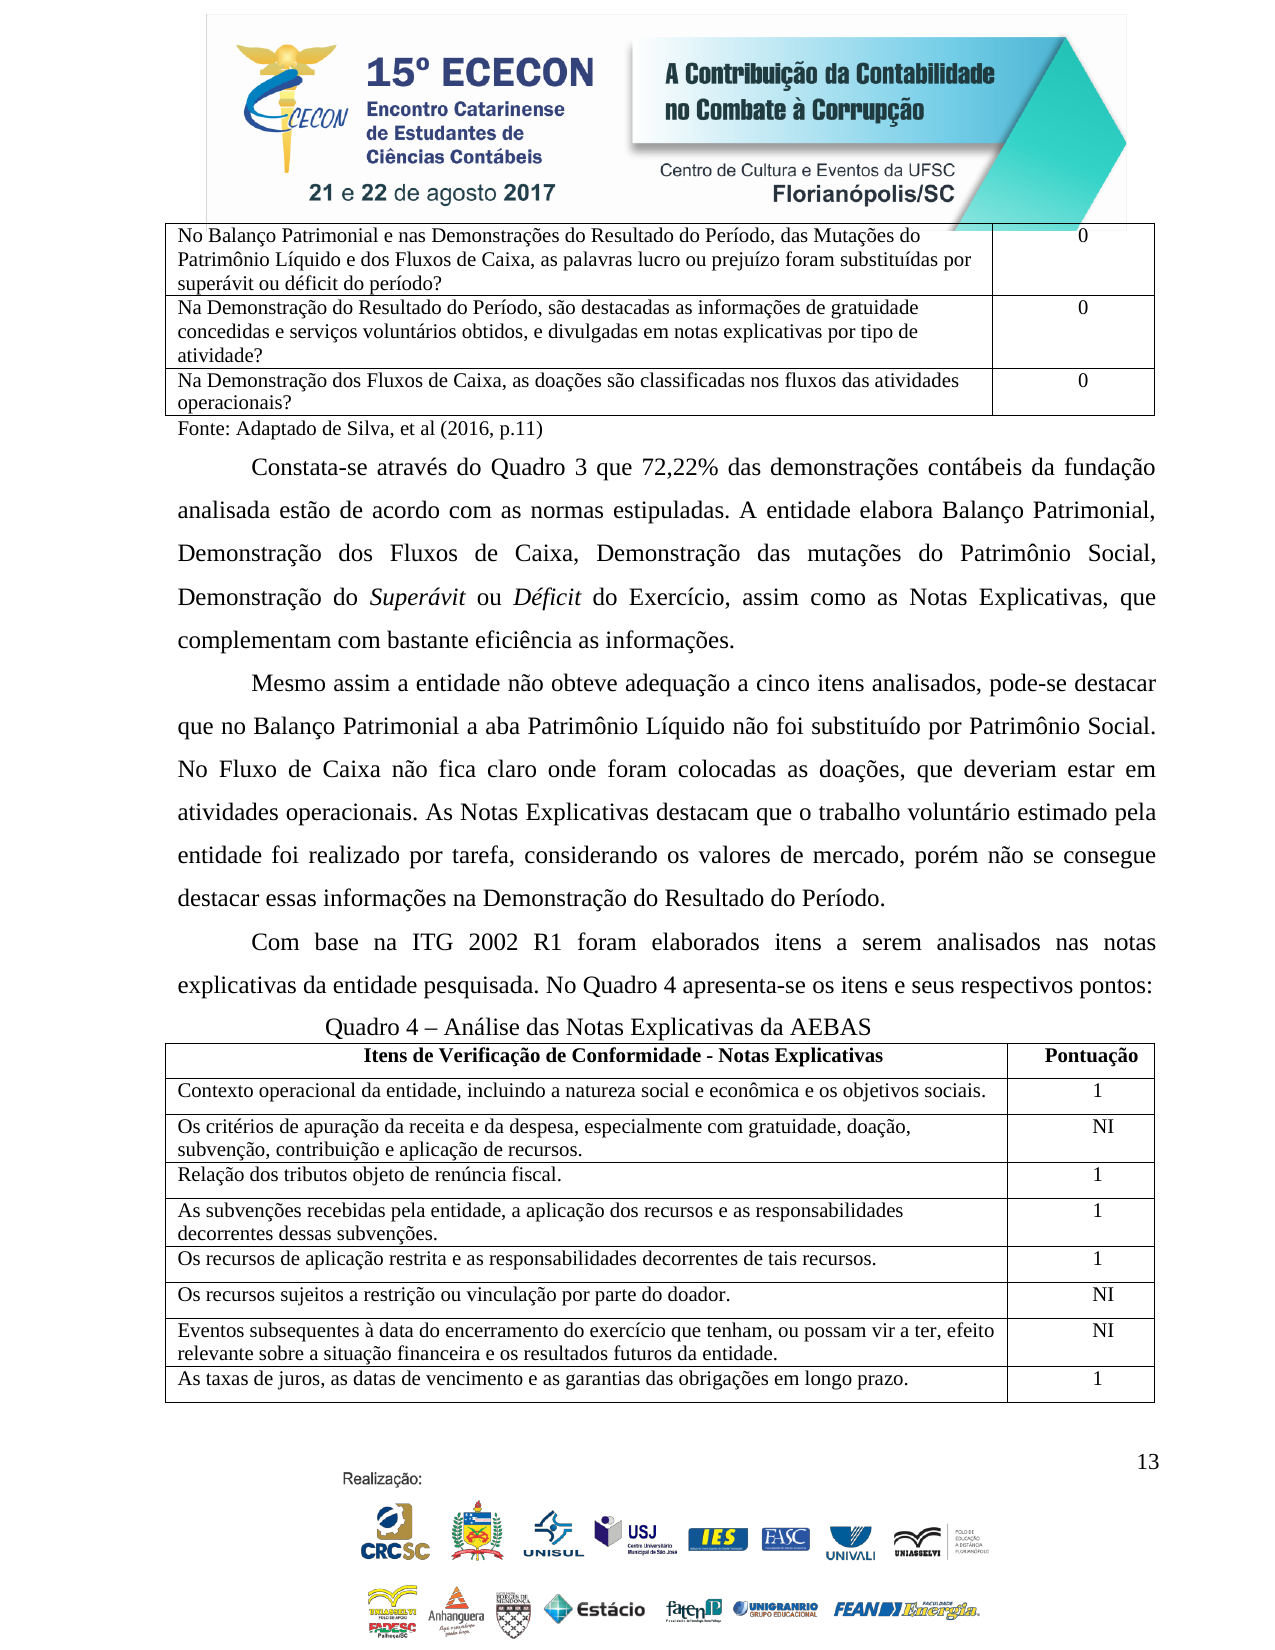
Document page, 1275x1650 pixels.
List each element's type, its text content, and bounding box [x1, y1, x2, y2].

table_cell 1 [1008, 1079, 1154, 1114]
text Mesmo assim a entidade não obteve adequação a cinco itens analisados, pode-se destacar que no Balanço Patrimonial a aba Patrimônio Líquido não foi substituído por Patrimônio Social. No Fluxo de Caixa não fica claro onde foram colocadas as doações, que deveriam estar em atividades operacionais. As Notas Explicativas destacam que o trabalho voluntário estimado pela entidade foi realizado por tarefa, considerando os valores de mercado, porém não se consegue destacar essas informações na Demonstração do Resultado do Período. [177, 668, 1157, 912]
table_cell Eventos subsequentes à data do encerramento do exercício que tenham, ou possam vir a ter, efeito relevante sobre a situação financeira e os resultados futuros da entidade. [166, 1319, 1007, 1366]
table_cell 1 [1008, 1367, 1154, 1402]
picture [206, 14, 1127, 223]
table_cell Na Demonstração dos Fluxos de Caixa, as doações são classificadas nos fluxos das atividades operacionais? [166, 369, 992, 415]
picture [343, 1472, 989, 1639]
table_header 0 [993, 224, 1154, 295]
table_cell Na Demonstração do Resultado do Período, são destacadas as informações de gratuidade concedidas e serviços voluntários obtidos, e divulgadas em notas explicativas por tipo de atividade? [166, 296, 992, 367]
table_cell Os recursos de aplicação restrita e as responsabilidades decorrentes de tais recursos. [166, 1247, 1007, 1282]
table_cell Os recursos sujeitos a restrição ou vinculação por parte do doador. [166, 1283, 1007, 1318]
table_cell NI [1008, 1115, 1154, 1162]
table_cell 1 [1008, 1163, 1154, 1198]
table_cell Contexto operacional da entidade, incluindo a natureza social e econômica e os objetivos sociais. [166, 1079, 1007, 1114]
table_header Pontuação [1008, 1044, 1154, 1078]
text Quadro 4 – Análise das Notas Explicativas da AEBAS [325, 1013, 1171, 1041]
table_cell 1 [1008, 1247, 1154, 1282]
table_cell Relação dos tributos objeto de renúncia fiscal. [166, 1163, 1007, 1198]
text Com base na ITG 2002 R1 foram elaborados itens a serem analisados nas notas explicativas da entidade pesquisada. No Quadro 4 apresenta-se os itens e seus respectivos pontos: [177, 927, 1157, 998]
table_cell NI [1008, 1283, 1154, 1318]
table_header No Balanço Patrimonial e nas Demonstrações do Resultado do Período, das Mutações do Patrimônio Líquido e dos Fluxos de Caixa, as palavras lucro ou prejuízo foram substituídas por superávit ou déficit do período? [166, 224, 992, 295]
table_cell As taxas de juros, as datas de vencimento e as garantias das obrigações em longo prazo. [166, 1367, 1007, 1402]
table_cell NI [1008, 1319, 1154, 1366]
table_header Itens de Verificação de Conformidade - Notas Explicativas [166, 1044, 1007, 1078]
table_cell 1 [1008, 1199, 1154, 1246]
table_cell 0 [993, 296, 1154, 367]
table_cell Os critérios de apuração da receita e da despesa, especialmente com gratuidade, doação, subvenção, contribuição e aplicação de recursos. [166, 1115, 1007, 1162]
text Constata-se através do Quadro 3 que 72,22% das demonstrações contábeis da fundação analisada estão de acordo com as normas estipuladas. A entidade elabora Balanço Patrimonial, Demonstração dos Fluxos de Caixa, Demonstração das mutações do Patrimônio Social, Demonstração do Superávit ou Déficit do Exercício, assim como as Notas Explicativas, que complementam com bastante eficiência as informações. [177, 452, 1157, 653]
table_cell 0 [993, 369, 1154, 415]
text Fonte: Adaptado de Silva, et al (2016, p.11) [177, 416, 1171, 440]
table_cell As subvenções recebidas pela entidade, a aplicação dos recursos e as responsabilidades decorrentes dessas subvenções. [166, 1199, 1007, 1246]
